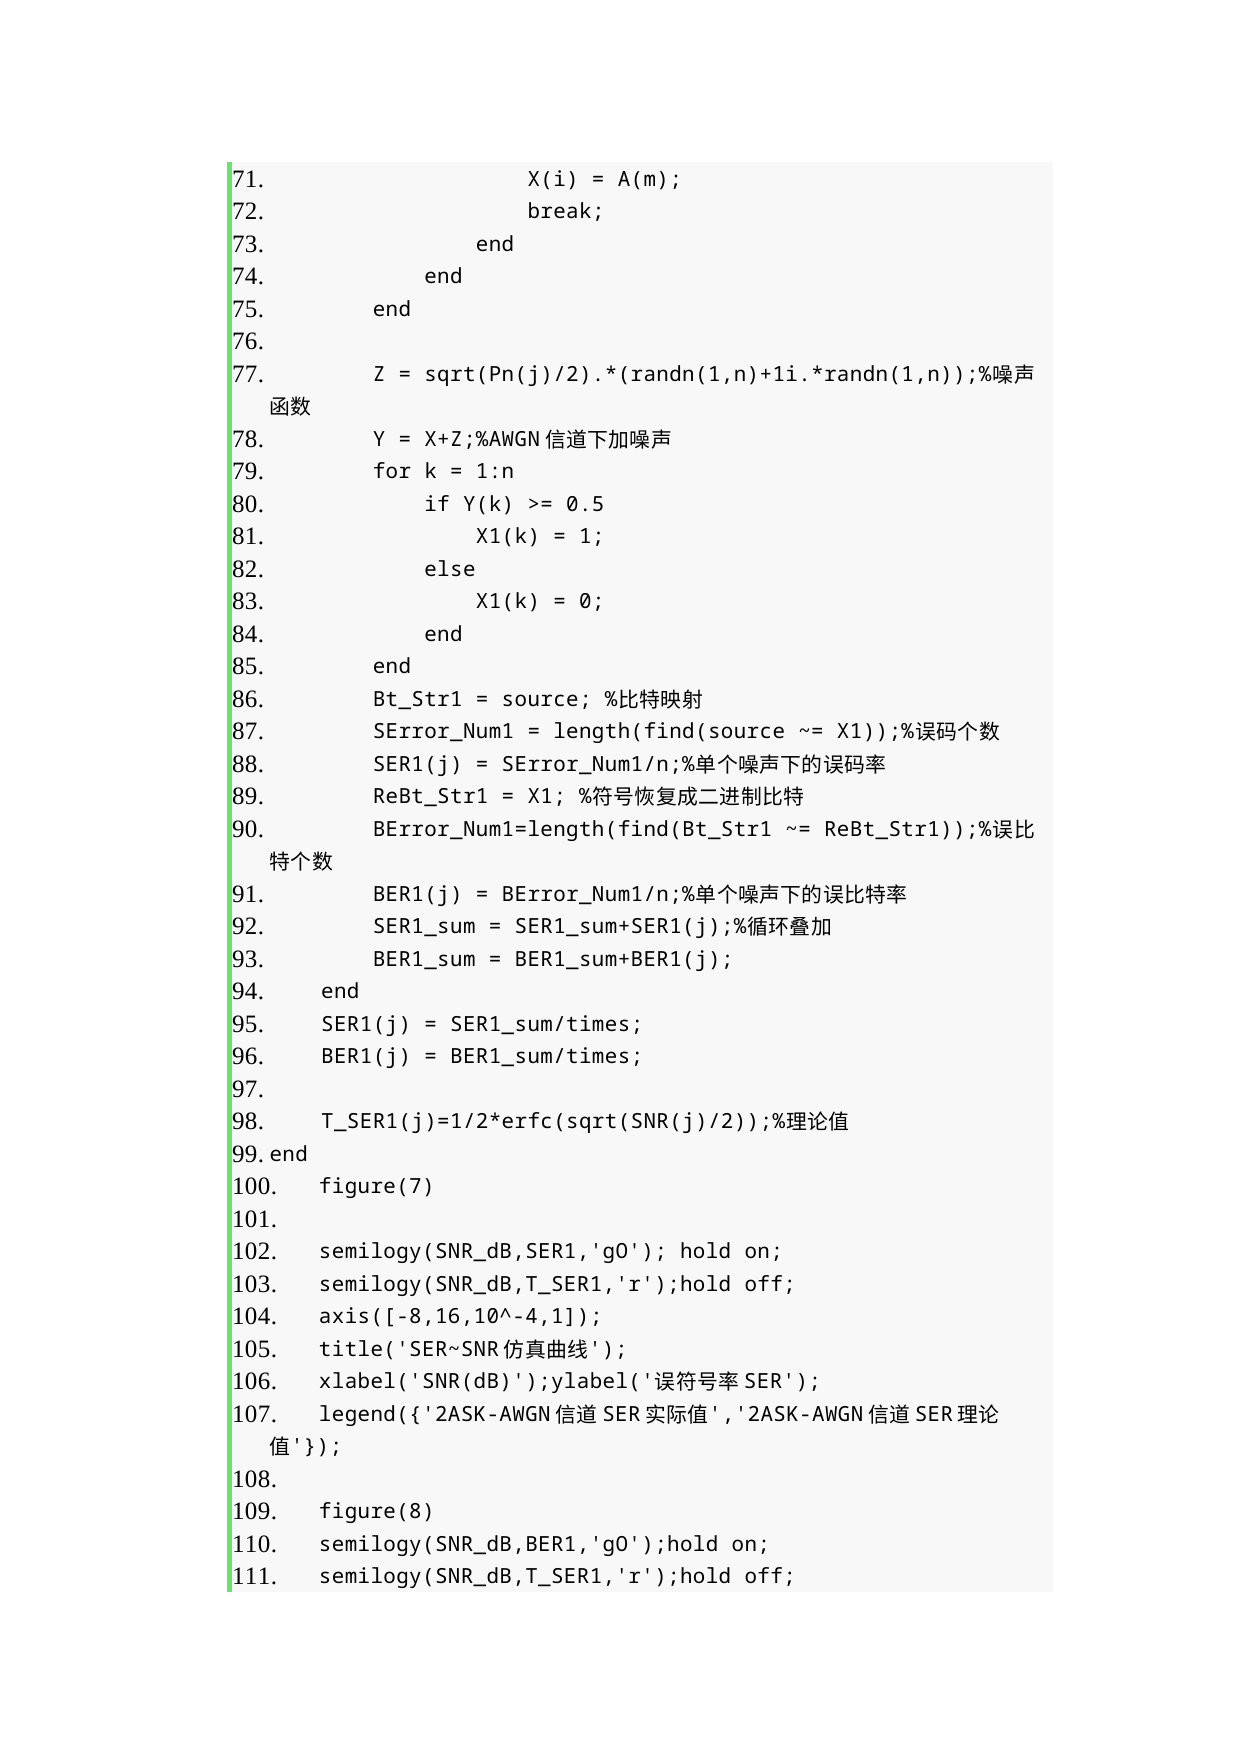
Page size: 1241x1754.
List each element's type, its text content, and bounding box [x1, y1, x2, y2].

list if Y(k) >= 0.5 [232, 487, 1053, 519]
list SER1(j) = SER1_sum/times; [232, 1007, 1053, 1039]
list end [232, 259, 1053, 292]
list else [232, 552, 1053, 584]
list T_SER1(j)=1/2*erfc(sqrt(SNR(j)/2));%理论值 [232, 1104, 1053, 1137]
list Bt_Str1 = source; %比特映射 [232, 682, 1053, 714]
list Y = X+Z;%AWGN信道下加噪声 [232, 422, 1053, 454]
list X(i) = A(m); [232, 162, 1053, 194]
list SError_Num1 = length(find(source ~= X1));%误码个数 [232, 714, 1053, 747]
list Z = sqrt(Pn(j)/2).*(randn(1,n)+1i.*randn(1,n));%噪声函数 [232, 357, 1053, 422]
list BER1_sum = BER1_sum+BER1(j); [232, 942, 1053, 974]
list end [232, 649, 1053, 682]
list axis([-8,16,10^-4,1]); [232, 1299, 1053, 1332]
list BER1(j) = BError_Num1/n;%单个噪声下的误比特率 [232, 877, 1053, 909]
list xlabel('SNR(dB)');ylabel('误符号率SER'); [232, 1364, 1053, 1397]
list end [232, 617, 1053, 649]
list end [232, 1137, 1053, 1169]
list semilogy(SNR_dB,BER1,'gO');hold on; [232, 1527, 1053, 1559]
list SER1(j) = SError_Num1/n;%单个噪声下的误码率 [232, 747, 1053, 779]
list legend({'2ASK-AWGN信道SER实际值','2ASK-AWGN信道SER理论值'}); [232, 1397, 1053, 1462]
list break; [232, 194, 1053, 227]
list semilogy(SNR_dB,T_SER1,'r');hold off; [232, 1559, 1053, 1592]
list end [232, 292, 1053, 324]
list title('SER~SNR仿真曲线'); [232, 1332, 1053, 1364]
list end [232, 974, 1053, 1007]
list X1(k) = 1; [232, 519, 1053, 552]
list for k = 1:n [232, 454, 1053, 487]
list end [232, 227, 1053, 259]
list ReBt_Str1 = X1; %符号恢复成二进制比特 [232, 779, 1053, 812]
list X1(k) = 0; [232, 584, 1053, 617]
list semilogy(SNR_dB,SER1,'gO'); hold on; [232, 1234, 1053, 1267]
list semilogy(SNR_dB,T_SER1,'r');hold off; [232, 1267, 1053, 1299]
list SER1_sum = SER1_sum+SER1(j);%循环叠加 [232, 909, 1053, 942]
list BError_Num1=length(find(Bt_Str1 ~= ReBt_Str1));%误比特个数 [232, 812, 1053, 877]
list figure(8) [232, 1494, 1053, 1527]
list BER1(j) = BER1_sum/times; [232, 1039, 1053, 1072]
list figure(7) [232, 1169, 1053, 1202]
